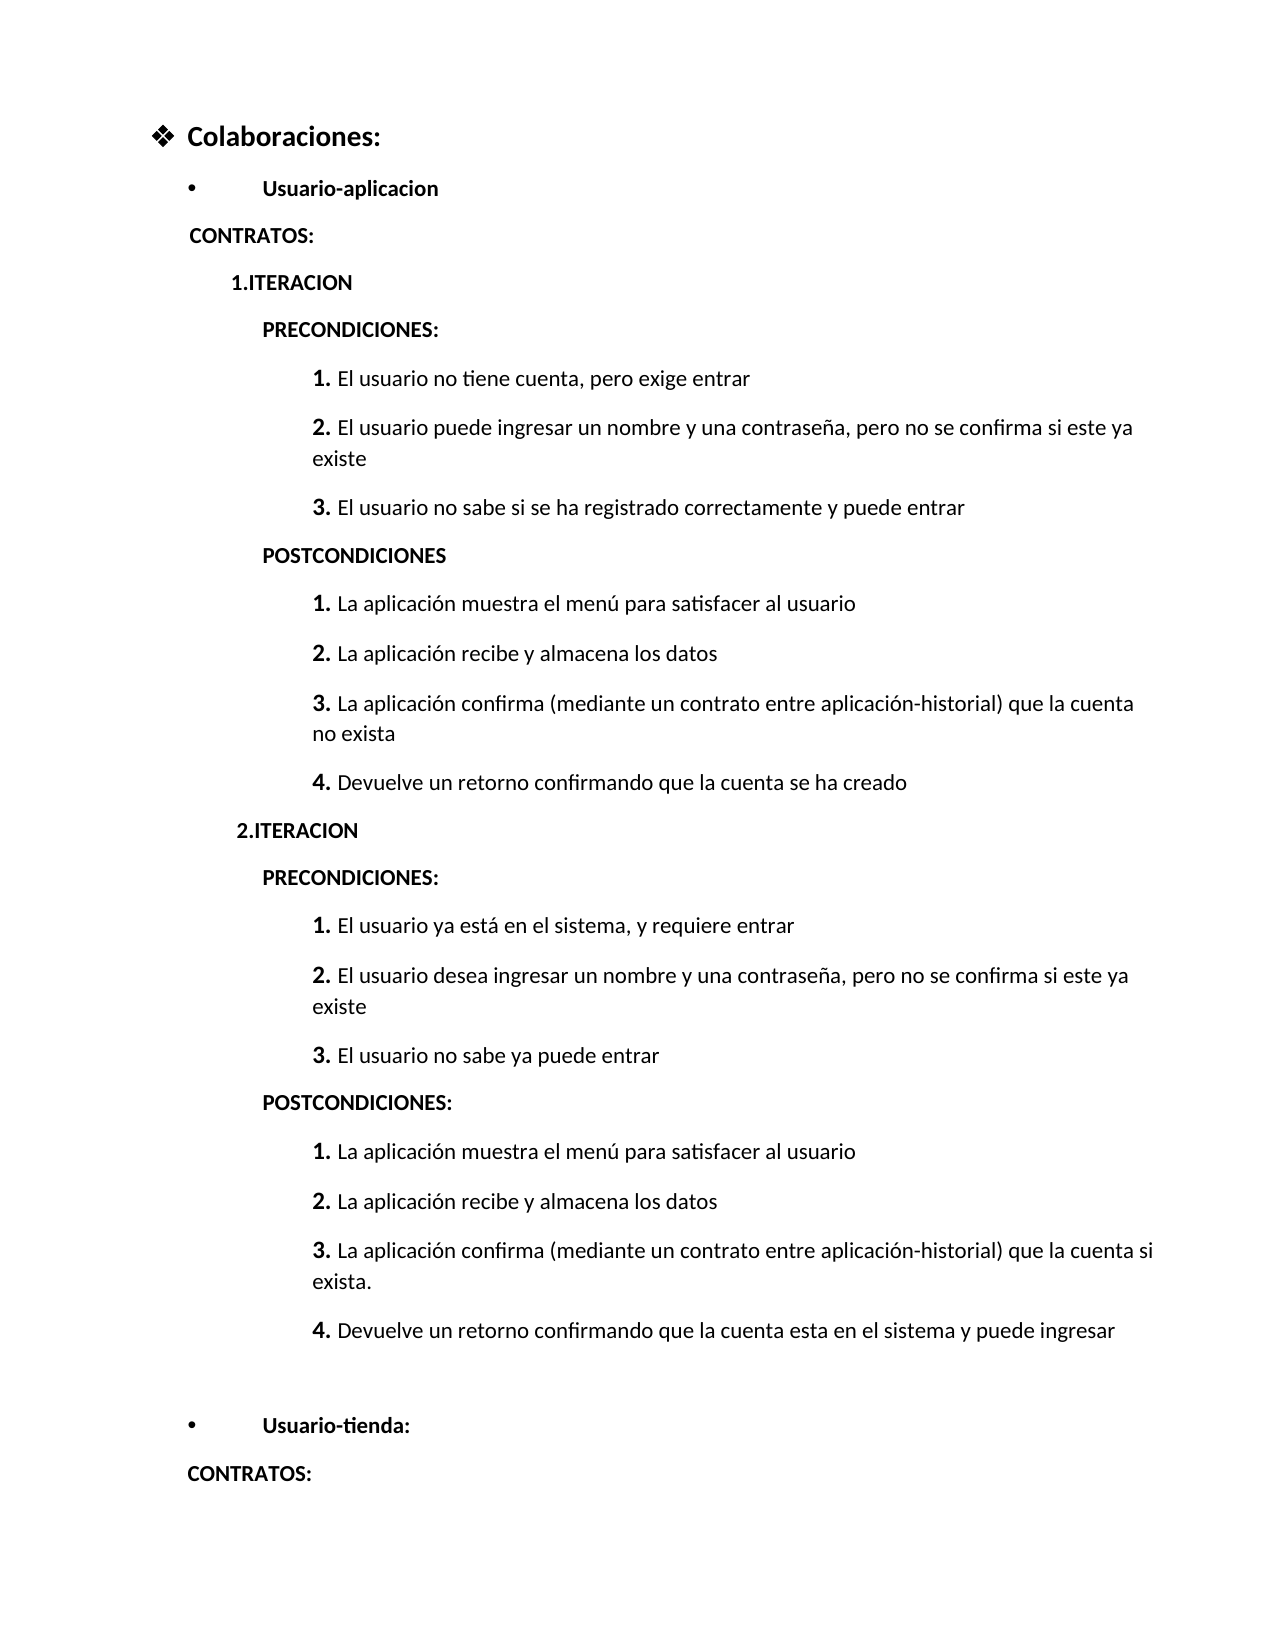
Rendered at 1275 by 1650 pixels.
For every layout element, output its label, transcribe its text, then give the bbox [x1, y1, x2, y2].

text POSTCONDICIONES [112, 541, 1163, 569]
text 2.ITERACION [112, 816, 1163, 844]
list La aplicación confirma (mediante un contrato entre aplicación-historial) que la cuenta si exista. [312, 1234, 1163, 1295]
list Usuario-aplicacion [187, 173, 1163, 202]
list Devuelve un retorno confirmando que la cuenta esta en el sistema y puede ingresar [312, 1314, 1163, 1344]
list El usuario no sabe si se ha registrado correctamente y puede entrar [312, 491, 1163, 522]
list El usuario no sabe ya puede entrar [312, 1039, 1163, 1069]
list El usuario no tiene cuenta, pero exige entrar [312, 362, 1163, 392]
list El usuario desea ingresar un nombre y una contraseña, pero no se confirma si este ya existe [312, 959, 1163, 1020]
text PRECONDICIONES: [112, 863, 1163, 891]
text CONTRATOS: [112, 221, 1163, 249]
text 1.ITERACION [112, 268, 1163, 296]
text CONTRATOS: [187, 1459, 1163, 1487]
list Colaboraciones: [150, 118, 1163, 154]
text POSTCONDICIONES: [112, 1088, 1163, 1116]
list El usuario puede ingresar un nombre y una contraseña, pero no se confirma si este ya existe [312, 412, 1163, 472]
list La aplicación muestra el menú para satisfacer al usuario [312, 1135, 1163, 1166]
list La aplicación confirma (mediante un contrato entre aplicación-historial) que la cuenta no exista [312, 687, 1163, 747]
list Devuelve un retorno confirmando que la cuenta se ha creado [312, 766, 1163, 797]
list Usuario-tienda: [187, 1411, 1163, 1440]
list La aplicación recibe y almacena los datos [312, 1185, 1163, 1215]
list La aplicación recibe y almacena los datos [312, 637, 1163, 668]
list El usuario ya está en el sistema, y requiere entrar [312, 910, 1163, 940]
list La aplicación muestra el menú para satisfacer al usuario [312, 588, 1163, 618]
text PRECONDICIONES: [112, 315, 1163, 343]
